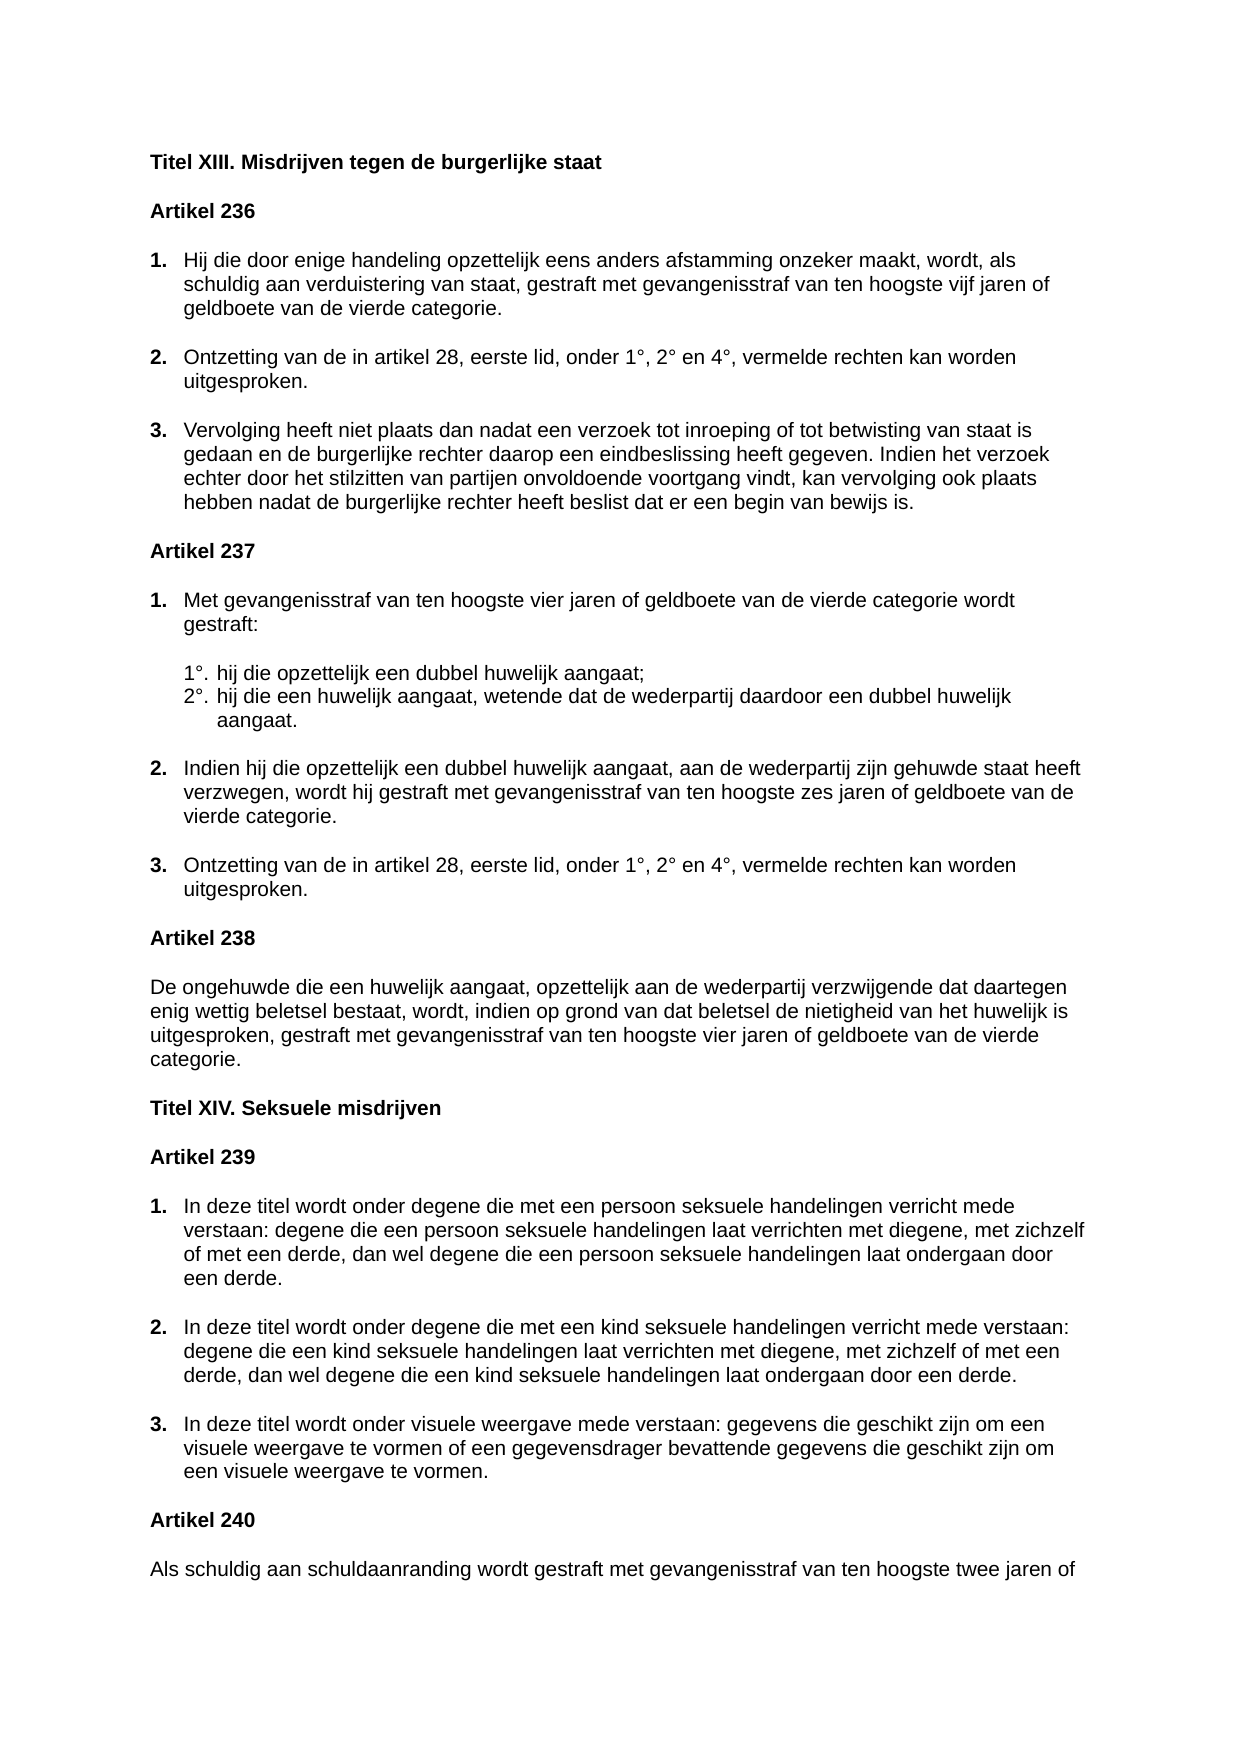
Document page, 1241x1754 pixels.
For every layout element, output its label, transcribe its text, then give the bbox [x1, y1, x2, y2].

text 3. Vervolging heeft niet plaats dan nadat een verzoek tot inroeping of tot betwisting van staat is gedaan en de burgerlijke rechter daarop een eindbeslissing heeft gegeven. Indien het verzoek echter door het stilzitten van partijen onvoldoende voortgang vindt, kan vervolging ook plaats hebben nadat de burgerlijke rechter heeft beslist dat er een begin van bewijs is. [150, 418, 1090, 513]
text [150, 1557, 1090, 1581]
text Artikel 236 [150, 199, 1090, 223]
text 1. Hij die door enige handeling opzettelijk eens anders afstamming onzeker maakt, wordt, als schuldig aan verduistering van staat, gestraft met gevangenisstraf van ten hoogste vijf jaren of geldboete van de vierde categorie. [150, 248, 1090, 320]
text 2. In deze titel wordt onder degene die met een kind seksuele handelingen verricht mede verstaan: degene die een kind seksuele handelingen laat verrichten met diegene, met zichzelf of met een derde, dan wel degene die een kind seksuele handelingen laat ondergaan door een derde. [150, 1314, 1090, 1386]
text 2. Ontzetting van de in artikel 28, eerste lid, onder 1°, 2° en 4°, vermelde rechten kan worden uitgesproken. [150, 345, 1090, 393]
text Titel XIII. Misdrijven tegen de burgerlijke staat [150, 150, 1090, 174]
text Titel XIV. Seksuele misdrijven [150, 1096, 1090, 1120]
text Artikel 238 [150, 926, 1090, 950]
text Artikel 239 [150, 1145, 1090, 1169]
text Artikel 237 [150, 538, 1090, 562]
text 2. Indien hij die opzettelijk een dubbel huwelijk aangaat, aan de wederpartij zijn gehuwde staat heeft verzwegen, wordt hij gestraft met gevangenisstraf van ten hoogste zes jaren of geldboete van de vierde categorie. [150, 756, 1090, 828]
text 1°. hij die opzettelijk een dubbel huwelijk aangaat; [183, 660, 1090, 684]
text 3. Ontzetting van de in artikel 28, eerste lid, onder 1°, 2° en 4°, vermelde rechten kan worden uitgesproken. [150, 853, 1090, 901]
text 2°. hij die een huwelijk aangaat, wetende dat de wederpartij daardoor een dubbel huwelijk aangaat. [183, 684, 1090, 732]
text Artikel 240 [150, 1508, 1090, 1532]
text 1. In deze titel wordt onder degene die met een persoon seksuele handelingen verricht mede verstaan: degene die een persoon seksuele handelingen laat verrichten met diegene, met zichzelf of met een derde, dan wel degene die een persoon seksuele handelingen laat ondergaan door een derde. [150, 1194, 1090, 1289]
text 1. Met gevangenisstraf van ten hoogste vier jaren of geldboete van de vierde categorie wordt gestraft: [150, 587, 1090, 635]
text 3. In deze titel wordt onder visuele weergave mede verstaan: gegevens die geschikt zijn om een visuele weergave te vormen of een gegevensdrager bevattende gegevens die geschikt zijn om een visuele weergave te vormen. [150, 1411, 1090, 1483]
text De ongehuwde die een huwelijk aangaat, opzettelijk aan de wederpartij verzwijgende dat daartegen enig wettig beletsel bestaat, wordt, indien op grond van dat beletsel de nietigheid van het huwelijk is uitgesproken, gestraft met gevangenisstraf van ten hoogste vier jaren of geldboete van de vierde categorie. [150, 975, 1090, 1071]
